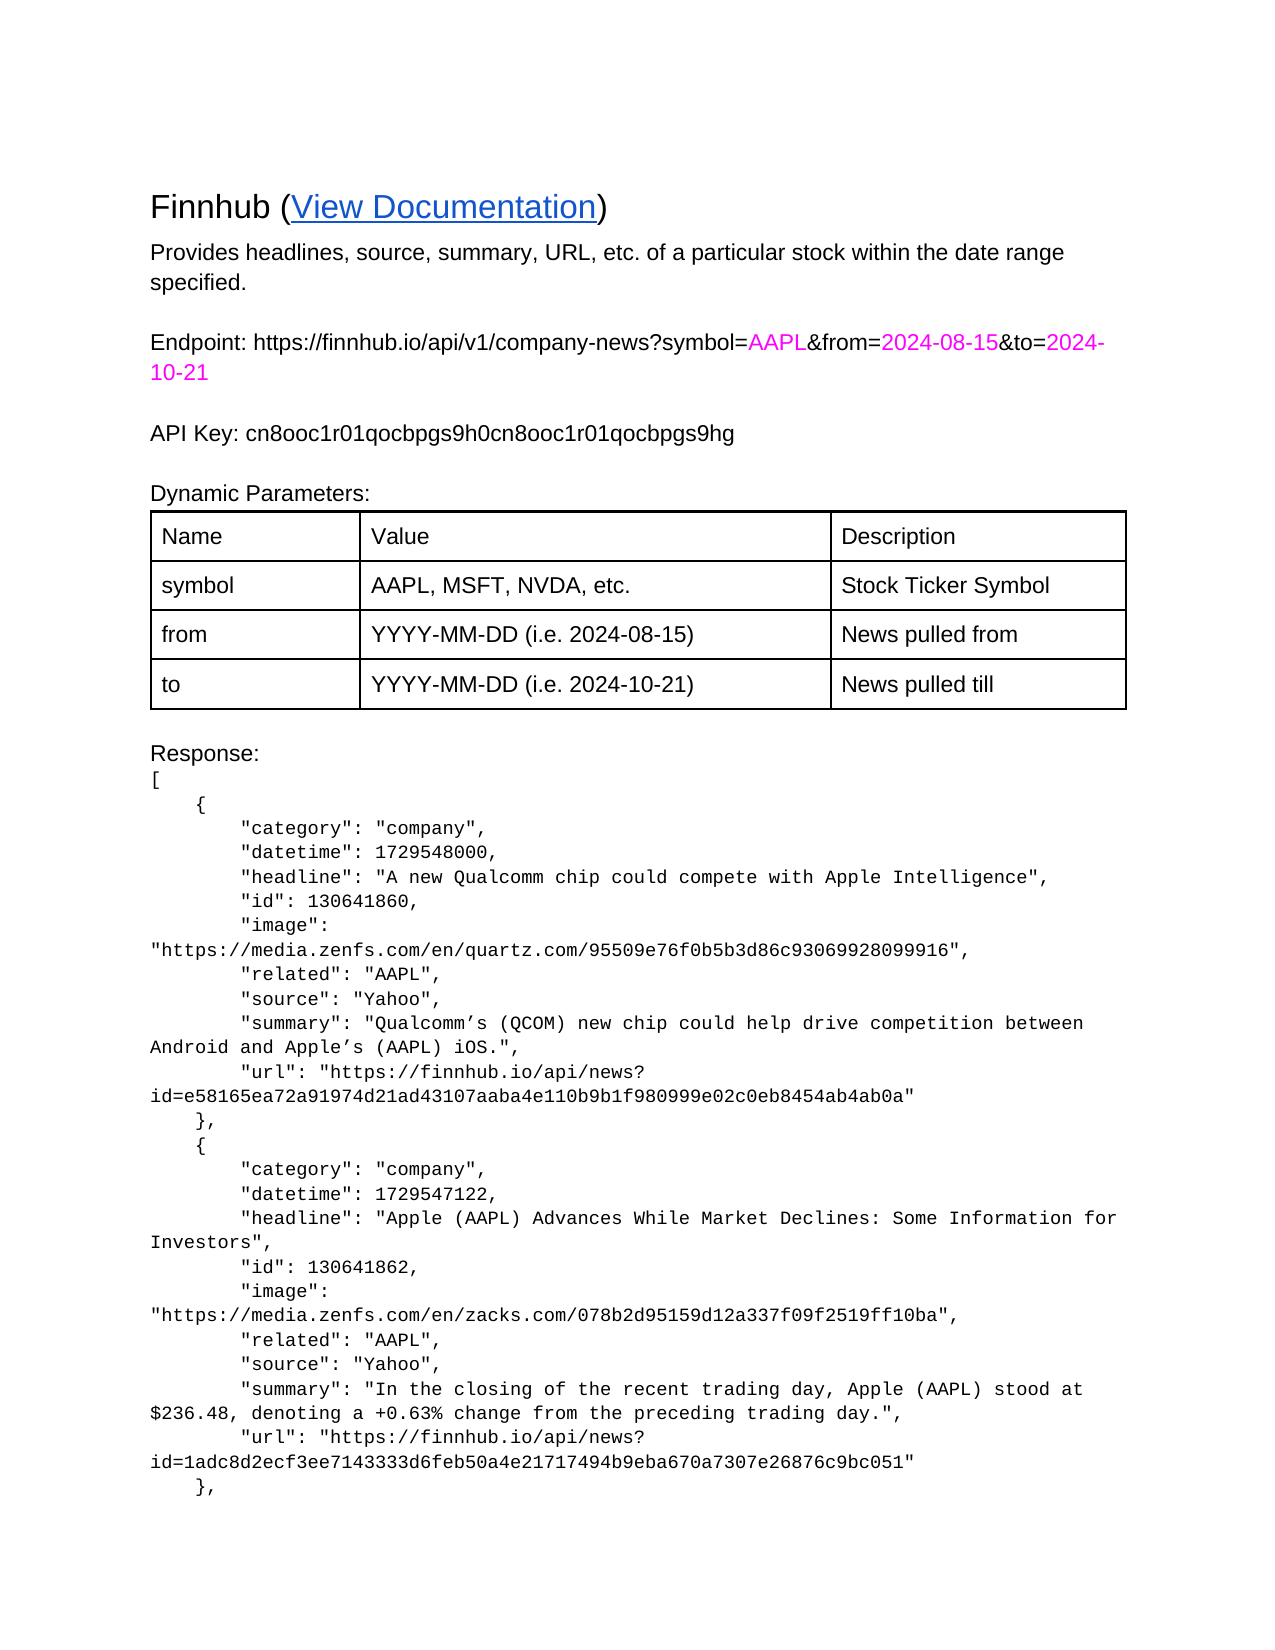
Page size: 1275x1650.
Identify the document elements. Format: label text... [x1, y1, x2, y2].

text "headline": "A new Qualcomm chip could compete with Apple Intelligence", [150, 867, 1125, 889]
subtitle Finnhub (View Documentation) [150, 187, 1125, 226]
text "related": "AAPL", [150, 965, 1125, 986]
text "category": "company", [150, 819, 1125, 840]
table_cell to [152, 660, 359, 707]
text "source": "Yahoo", [150, 1355, 1125, 1376]
text "url": "https://finnhub.io/api/news?id=e58165ea72a91974d21ad43107aaba4e110b9b1f980999e02c0eb8454ab4ab0a" [150, 1062, 1125, 1108]
text "image": "https://media.zenfs.com/en/zacks.com/078b2d95159d12a337f09f2519ff10ba", [150, 1282, 1125, 1327]
table_cell YYYY-MM-DD (i.e. 2024-08-15) [361, 611, 830, 658]
text "category": "company", [150, 1160, 1125, 1181]
text "summary": "Qualcomm’s (QCOM) new chip could help drive competition between Android and Apple’s (AAPL) iOS.", [150, 1014, 1125, 1059]
text Response: [150, 740, 1125, 766]
text "summary": "In the closing of the recent trading day, Apple (AAPL) stood at $236.48, denoting a +0.63% change from the preceding trading day.", [150, 1379, 1125, 1425]
text "id": 130641860, [150, 892, 1125, 913]
text { [150, 1136, 1125, 1157]
text "source": "Yahoo", [150, 989, 1125, 1011]
table_cell AAPL, MSFT, NVDA, etc. [361, 562, 830, 609]
table_header Name [152, 513, 359, 559]
text "url": "https://finnhub.io/api/news?id=1adc8d2ecf3ee7143333d6feb50a4e21717494b9eba670a7307e26876c9bc051" [150, 1428, 1125, 1474]
table_header Value [361, 513, 830, 559]
text }, [150, 1477, 1125, 1498]
text Dynamic Parameters: [150, 480, 1125, 506]
text "related": "AAPL", [150, 1331, 1125, 1352]
table_cell News pulled till [832, 660, 1125, 707]
table_cell News pulled from [832, 611, 1125, 658]
text Endpoint: https://finnhub.io/api/v1/company-news?symbol=AAPL&from=2024-08-15&to=2024-10-21 [150, 329, 1125, 386]
table_cell symbol [152, 562, 359, 609]
text "datetime": 1729547122, [150, 1184, 1125, 1206]
text "headline": "Apple (AAPL) Advances While Market Declines: Some Information for Investors", [150, 1209, 1125, 1254]
text "image": "https://media.zenfs.com/en/quartz.com/95509e76f0b5b3d86c93069928099916", [150, 916, 1125, 962]
table_cell Stock Ticker Symbol [832, 562, 1125, 609]
table_cell from [152, 611, 359, 658]
text "datetime": 1729548000, [150, 843, 1125, 864]
text }, [150, 1111, 1125, 1132]
text API Key: cn8ooc1r01qocbpgs9h0cn8ooc1r01qocbpgs9hg [150, 420, 1125, 446]
text [ [150, 770, 1125, 791]
text Provides headlines, source, summary, URL, etc. of a particular stock within the date range specified. [150, 238, 1125, 295]
table_cell YYYY-MM-DD (i.e. 2024-10-21) [361, 660, 830, 707]
text "id": 130641862, [150, 1257, 1125, 1279]
text { [150, 794, 1125, 816]
table_header Description [832, 513, 1125, 559]
